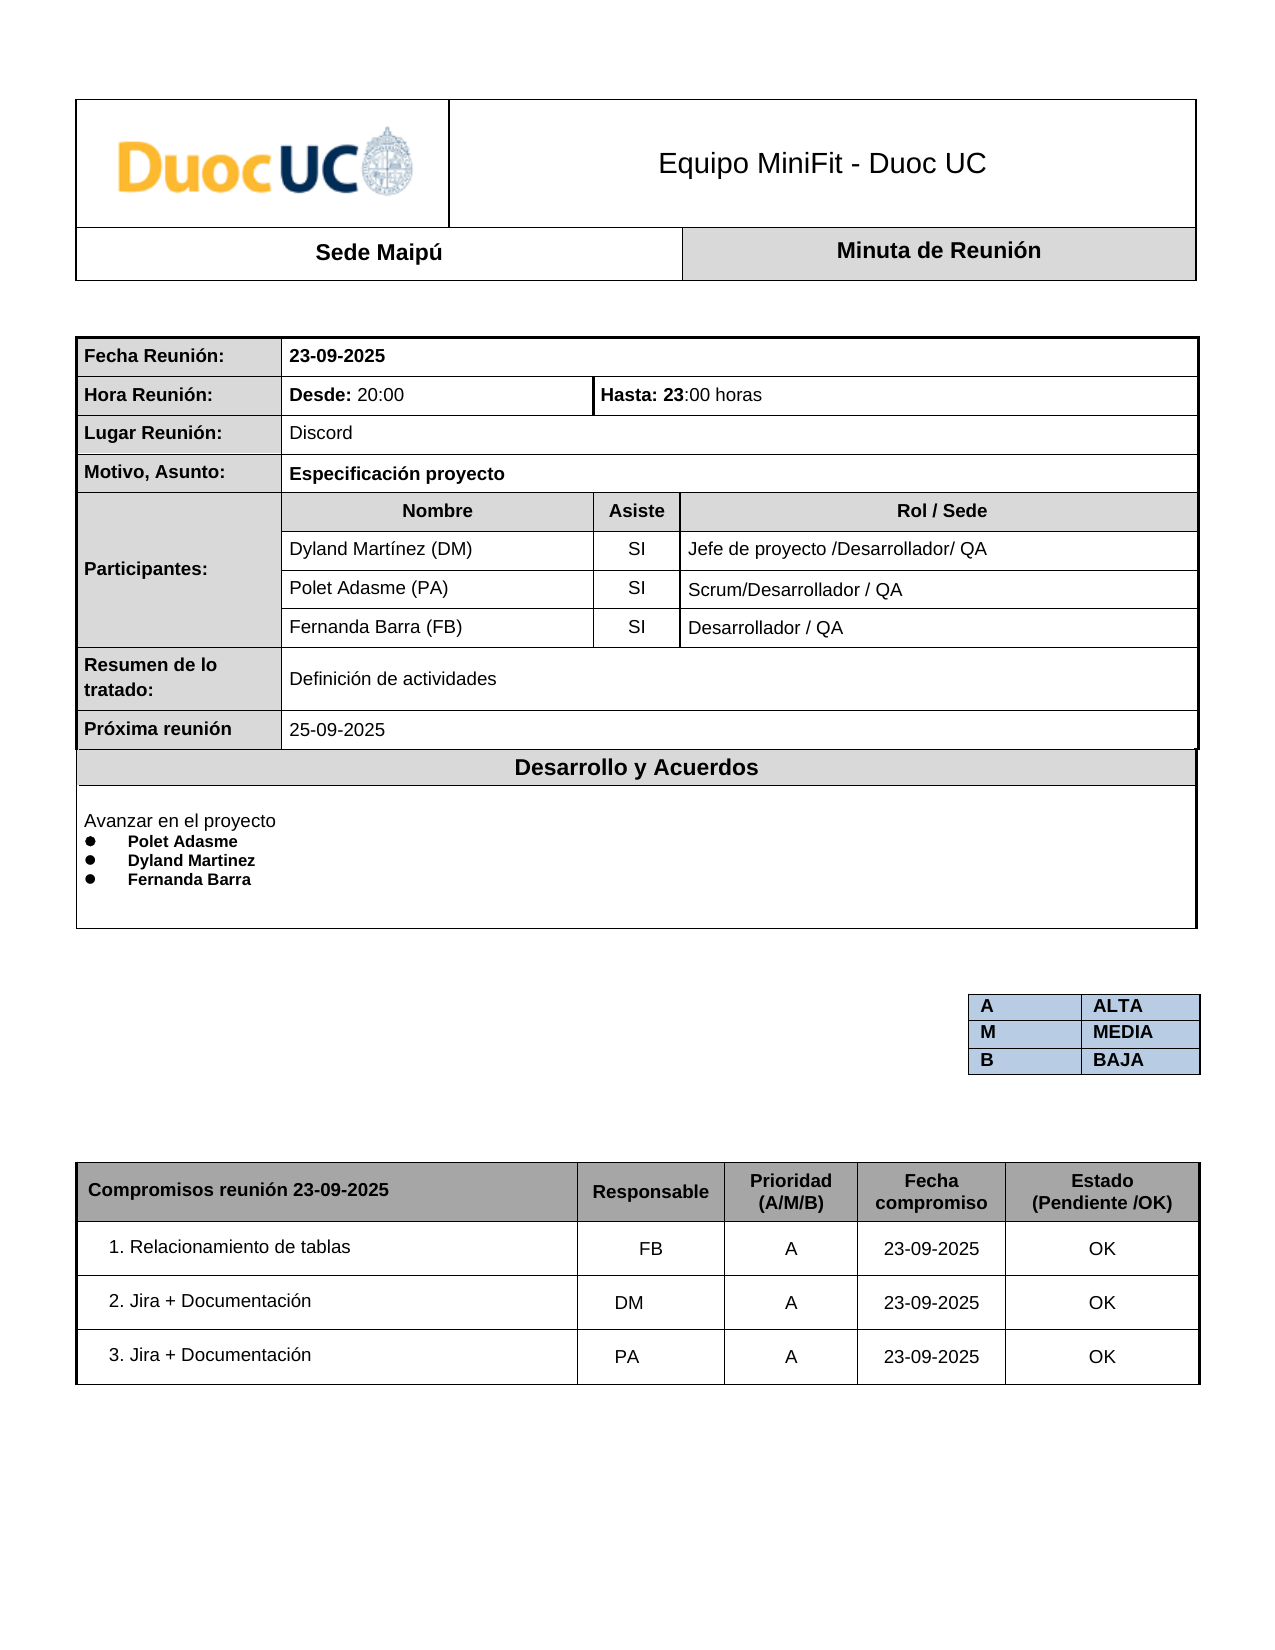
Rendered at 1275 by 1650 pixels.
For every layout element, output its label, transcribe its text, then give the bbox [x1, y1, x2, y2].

table_cell Desarrollo y Acuerdos [77, 749, 1195, 785]
table_header Fecha Reunión: [78, 339, 281, 376]
table_cell OK [1006, 1330, 1198, 1383]
table_cell Nombre [282, 493, 593, 531]
table_cell 23-09-2025 [858, 1330, 1005, 1383]
table_cell Dyland Martínez (DM) [282, 532, 593, 569]
table_cell SI [594, 532, 679, 569]
table_cell Relacionamiento de tablas [78, 1222, 577, 1275]
table_cell Motivo, Asunto: [78, 455, 281, 492]
table_header A [969, 995, 1081, 1020]
table_header Compromisos reunión 23-09-2025 [78, 1163, 577, 1221]
table_header ALTA [1082, 995, 1199, 1020]
table_cell Jira + Documentación [78, 1276, 577, 1329]
table_cell B [969, 1049, 1081, 1074]
picture [104, 120, 424, 202]
table_cell Jefe de proyecto /Desarrollador/ QA [681, 532, 1197, 569]
table_cell Desarrollador / QA [681, 609, 1197, 647]
table_cell OK [1006, 1276, 1198, 1329]
table_cell 23-09-2025 [858, 1222, 1005, 1275]
table_cell Discord [282, 416, 1197, 453]
table_cell M [969, 1021, 1081, 1048]
table_header Prioridad (A/M/B) [725, 1163, 857, 1221]
table_cell BAJA [1082, 1049, 1199, 1074]
table_header Responsable [578, 1163, 724, 1221]
table_cell Rol / Sede [681, 493, 1197, 531]
table_cell SI [594, 609, 679, 647]
table_cell Avanzar en el proyecto Polet Adasme Dyland Martinez Fernanda Barra [77, 785, 1195, 928]
table_cell 23-09-2025 [858, 1276, 1005, 1329]
table_cell SI [594, 571, 679, 608]
table_cell Próxima reunión [78, 711, 281, 749]
table_cell OK [1006, 1222, 1198, 1275]
table_header 23-09-2025 [282, 339, 1197, 376]
table_cell Lugar Reunión: [78, 416, 281, 453]
table_cell 25-09-2025 [282, 711, 1197, 749]
table_cell A [725, 1330, 857, 1383]
table_cell Hora Reunión: [78, 377, 281, 415]
table_cell Desde: 20:00 [282, 377, 592, 415]
table_cell A [725, 1276, 857, 1329]
table_cell Especificación proyecto [282, 455, 1197, 492]
table_cell Asiste [594, 493, 679, 531]
table_cell Jira + Documentación [78, 1330, 577, 1383]
table_cell Hasta: 23:00 horas [595, 377, 1197, 415]
table_cell A [725, 1222, 857, 1275]
table_header Fecha compromiso [858, 1163, 1005, 1221]
table_cell PA [578, 1330, 724, 1383]
table_cell Participantes: [78, 493, 281, 647]
table_cell Polet Adasme (PA) [282, 571, 593, 608]
table_cell Fernanda Barra (FB) [282, 609, 593, 647]
table_cell Resumen de lo tratado: [78, 648, 281, 710]
table_cell MEDIA [1082, 1021, 1199, 1048]
table_cell DM [578, 1276, 724, 1329]
table_cell FB [578, 1222, 724, 1275]
table_cell Scrum/Desarrollador / QA [681, 571, 1197, 608]
table_cell Definición de actividades [282, 648, 1197, 710]
table_header Estado (Pendiente /OK) [1006, 1163, 1198, 1221]
